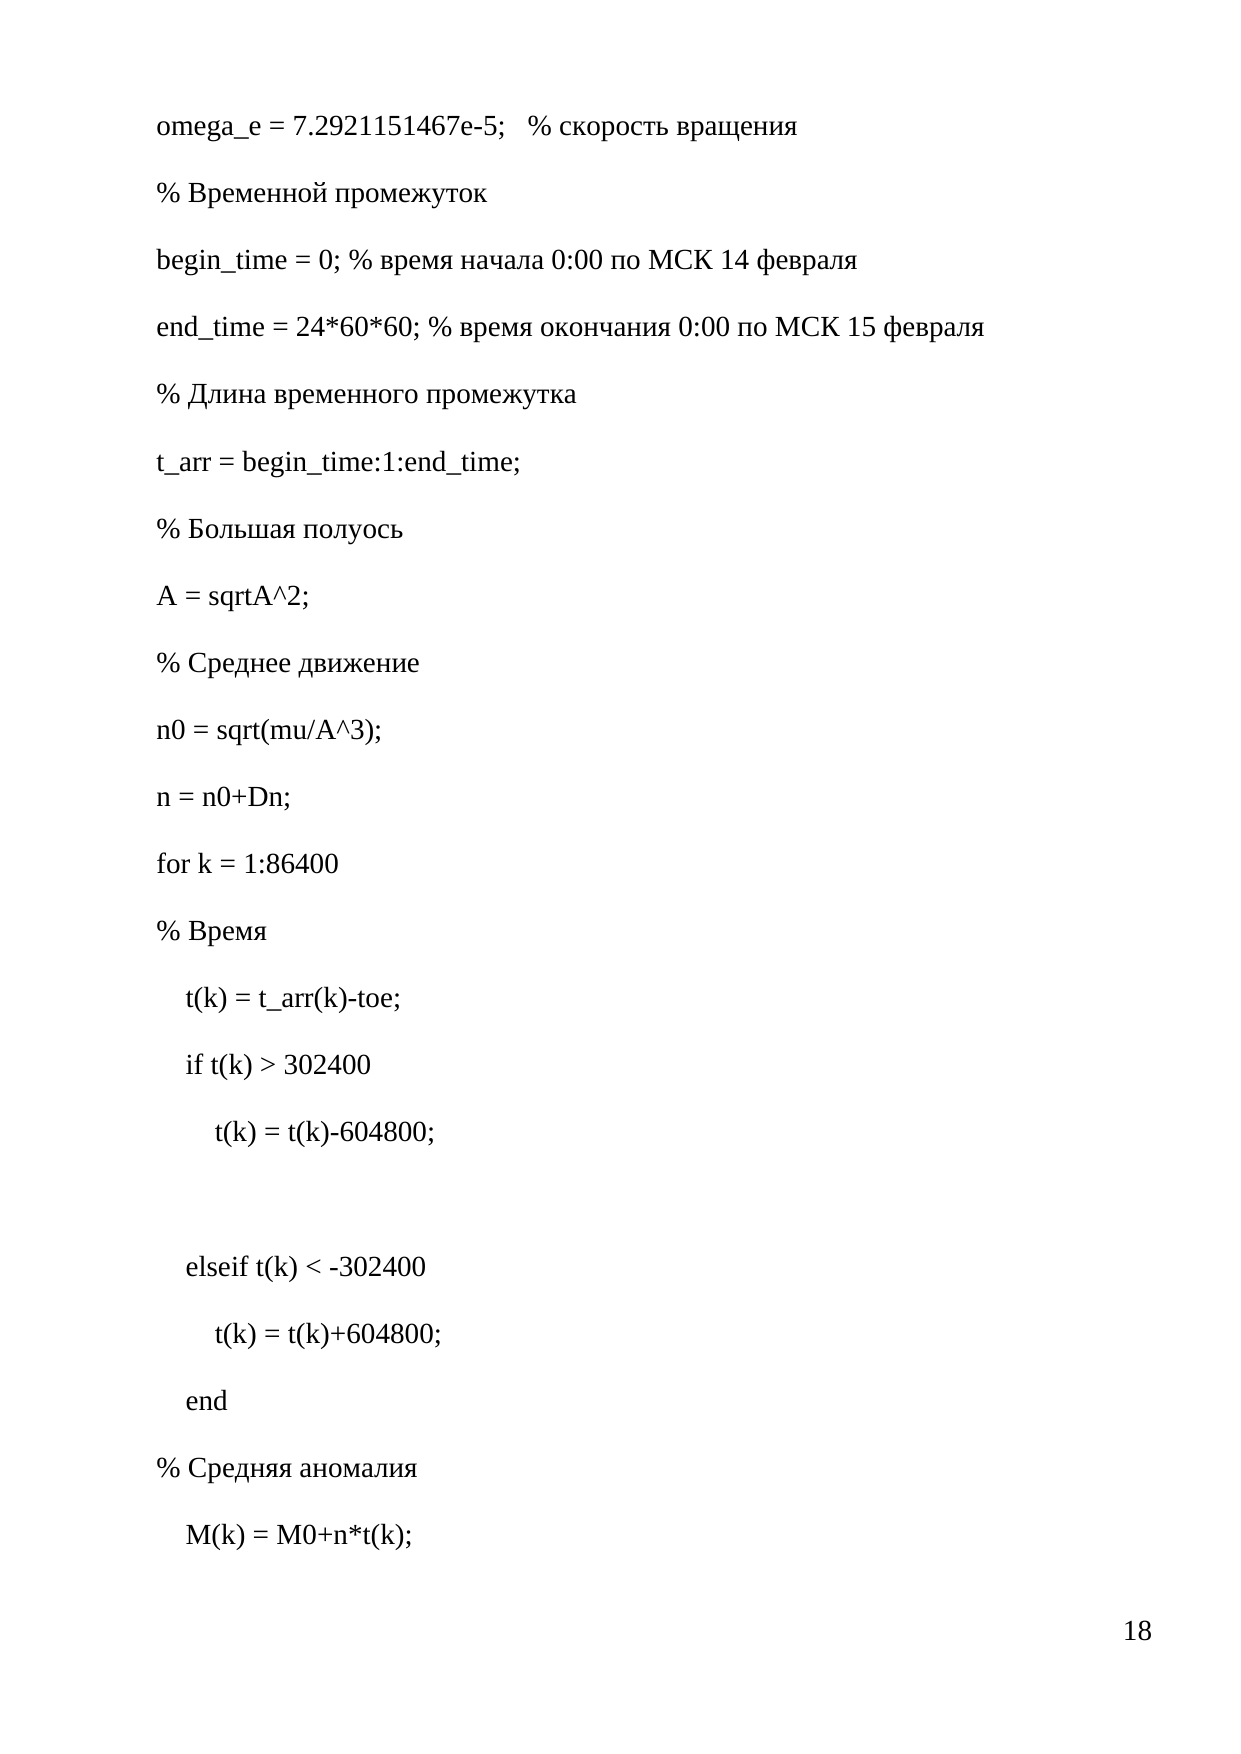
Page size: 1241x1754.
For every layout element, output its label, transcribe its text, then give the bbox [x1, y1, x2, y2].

text t(k) = t(k)+604800; [156, 1316, 1051, 1349]
text for k = 1:86400 [156, 846, 1051, 880]
text elseif t(k) < -302400 [156, 1249, 1051, 1282]
text % Большая полуось [156, 511, 1051, 544]
text end_time = 24*60*60; % время окончания 0:00 по МСК 15 февраля [156, 309, 1051, 343]
text begin_time = 0; % время начала 0:00 по МСК 14 февраля [156, 242, 1051, 276]
text % Время [156, 913, 1051, 947]
text % Средняя аномалия [156, 1450, 1051, 1483]
text A = sqrtA^2; [156, 578, 1051, 611]
text % Временной промежуток [156, 175, 1051, 209]
text if t(k) > 302400 [156, 1047, 1051, 1081]
text end [156, 1383, 1051, 1416]
text t(k) = t(k)-604800; [156, 1114, 1051, 1148]
text n0 = sqrt(mu/A^3); [156, 712, 1051, 746]
text t_arr = begin_time:1:end_time; [156, 444, 1051, 477]
text omega_e = 7.2921151467e-5; % скорость вращения [156, 108, 1051, 142]
text t(k) = t_arr(k)-toe; [156, 980, 1051, 1014]
text M(k) = M0+n*t(k); [156, 1517, 1051, 1551]
text n = n0+Dn; [156, 779, 1051, 813]
text % Длина временного промежутка [156, 377, 1051, 410]
text % Среднее движение [156, 645, 1051, 678]
